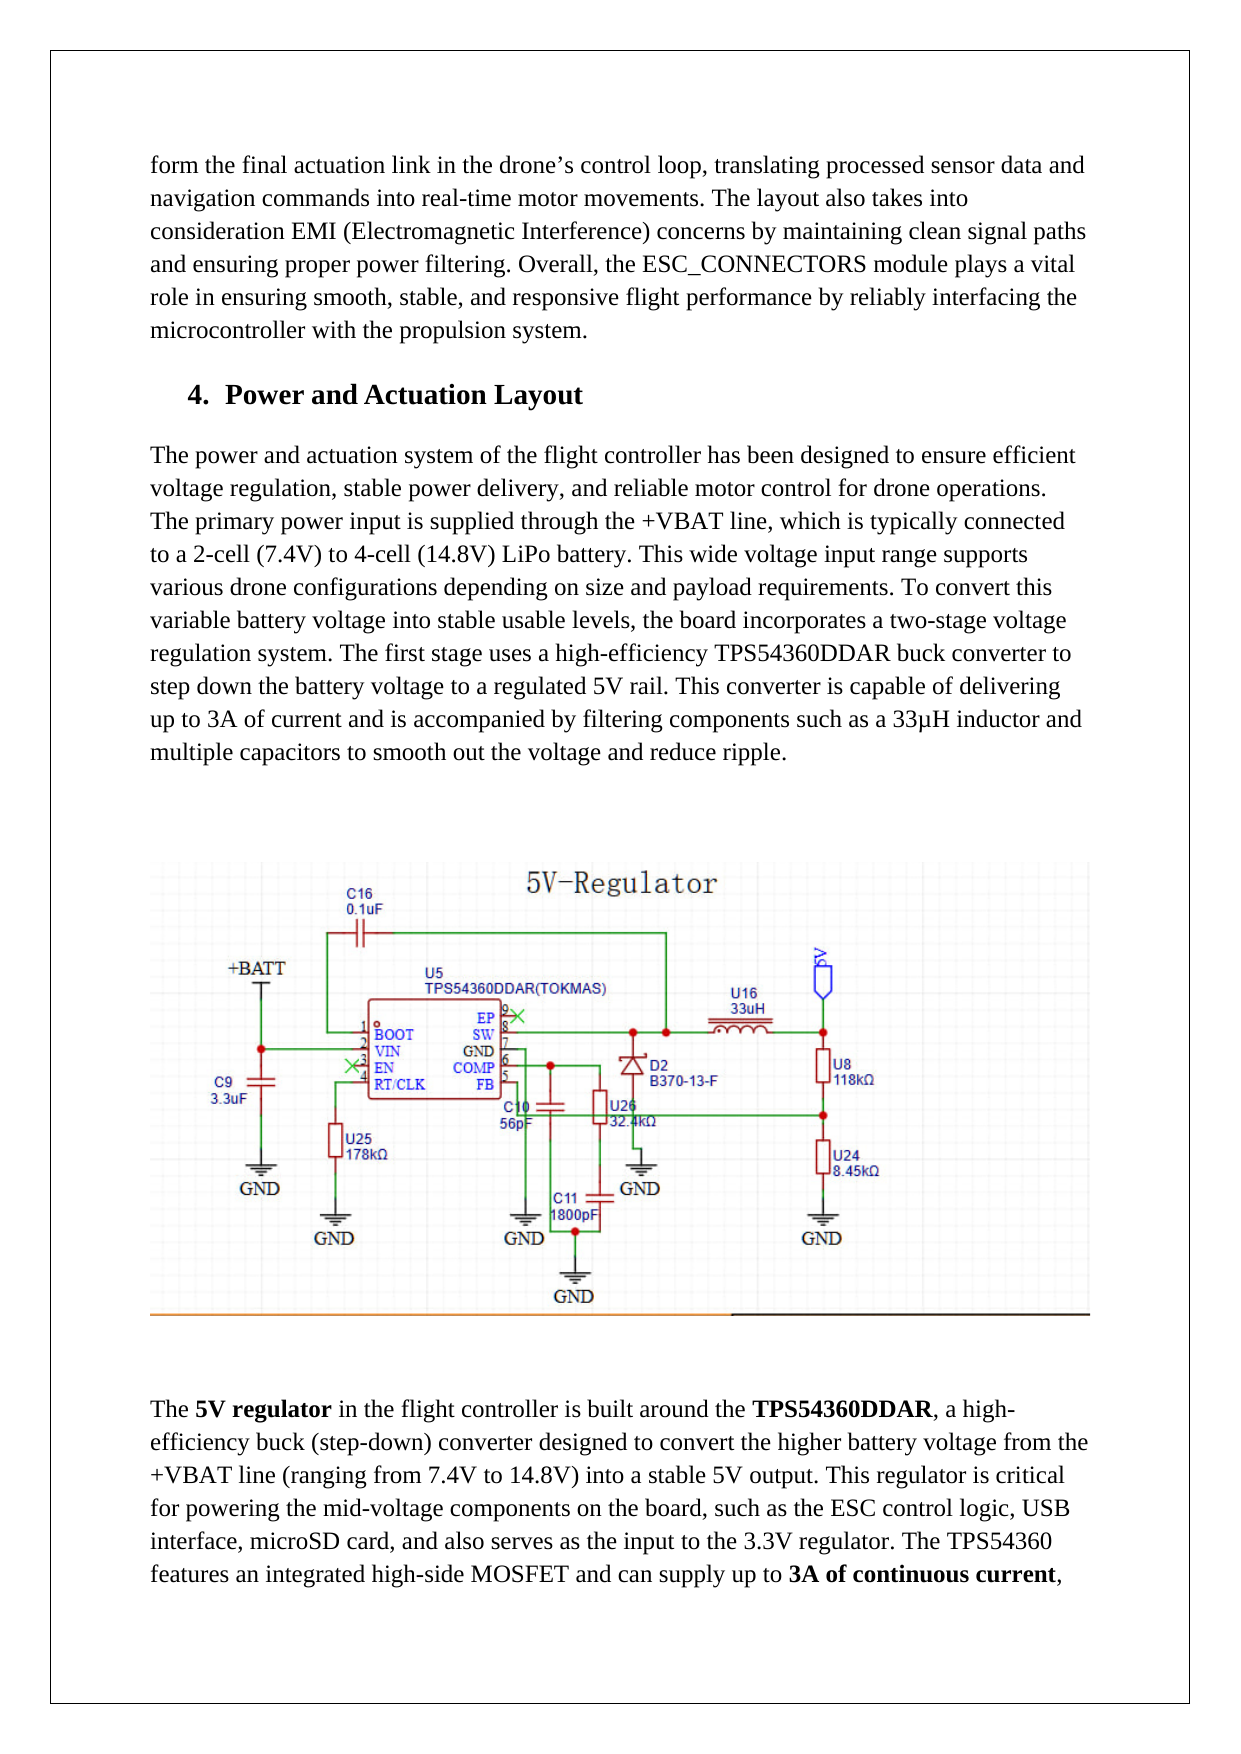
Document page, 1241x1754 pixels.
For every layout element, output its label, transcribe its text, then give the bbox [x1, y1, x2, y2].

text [150, 1394, 1090, 1588]
picture [150, 862, 1091, 1316]
text The power and actuation system of the flight controller has been designed to ensure efficient voltage regulation, stable power delivery, and reliable motor control for drone operations. The primary power input is supplied through the +VBAT line, which is typically connected to a 2-cell (7.4V) to 4-cell (14.8V) LiPo battery. This wide voltage input range supports various drone configurations depending on size and payload requirements. To convert this variable battery voltage into stable usable levels, the board incorporates a two-stage voltage regulation system. The first stage uses a high-efficiency TPS54360DDAR buck converter to step down the battery voltage to a regulated 5V rail. This converter is capable of delivering up to 3A of current and is accompanied by filtering components such as a 33µH inductor and multiple capacitors to smooth out the voltage and reduce ripple. [150, 440, 1090, 766]
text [150, 150, 1090, 344]
subtitle Power and Actuation Layout [187, 377, 1090, 411]
